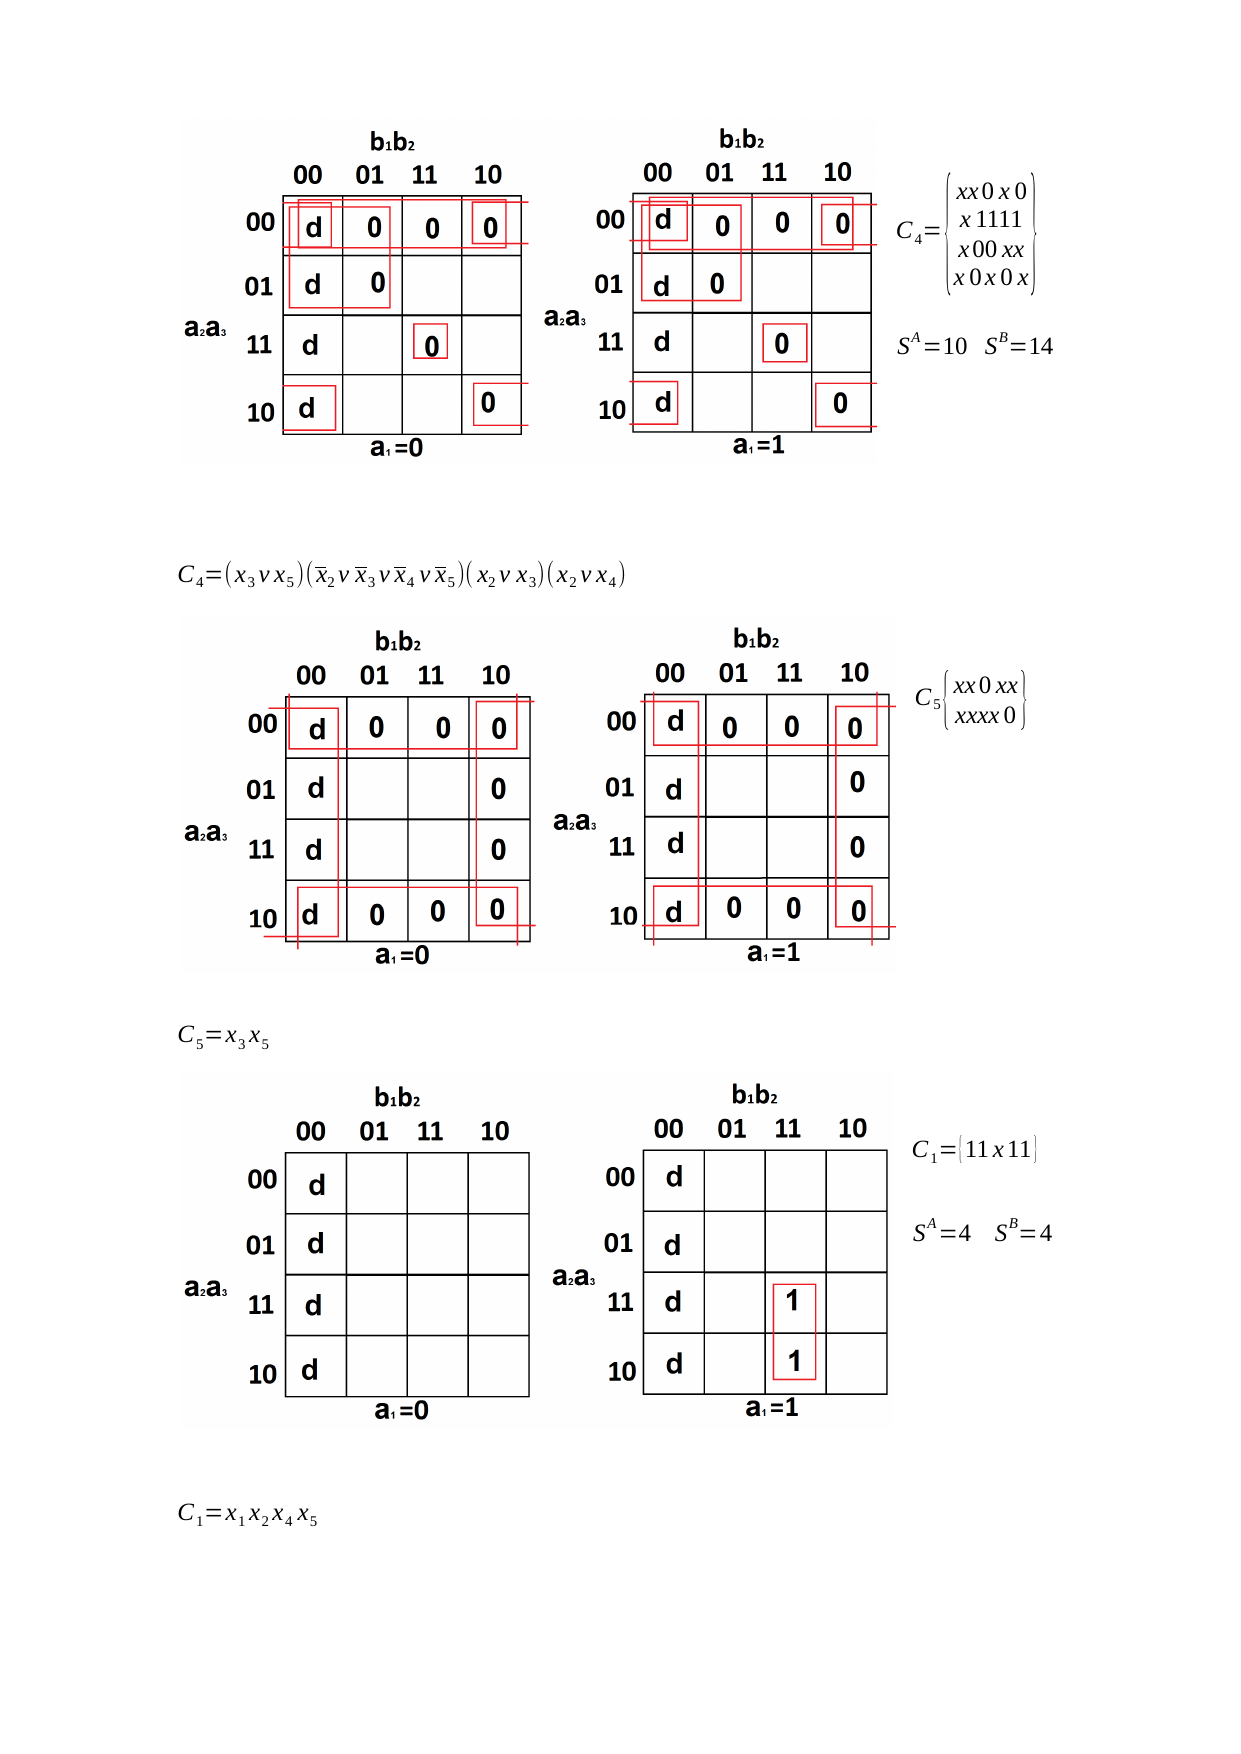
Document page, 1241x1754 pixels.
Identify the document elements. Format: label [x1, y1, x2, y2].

picture [180, 616, 896, 973]
picture [180, 117, 878, 465]
picture [180, 1072, 893, 1429]
